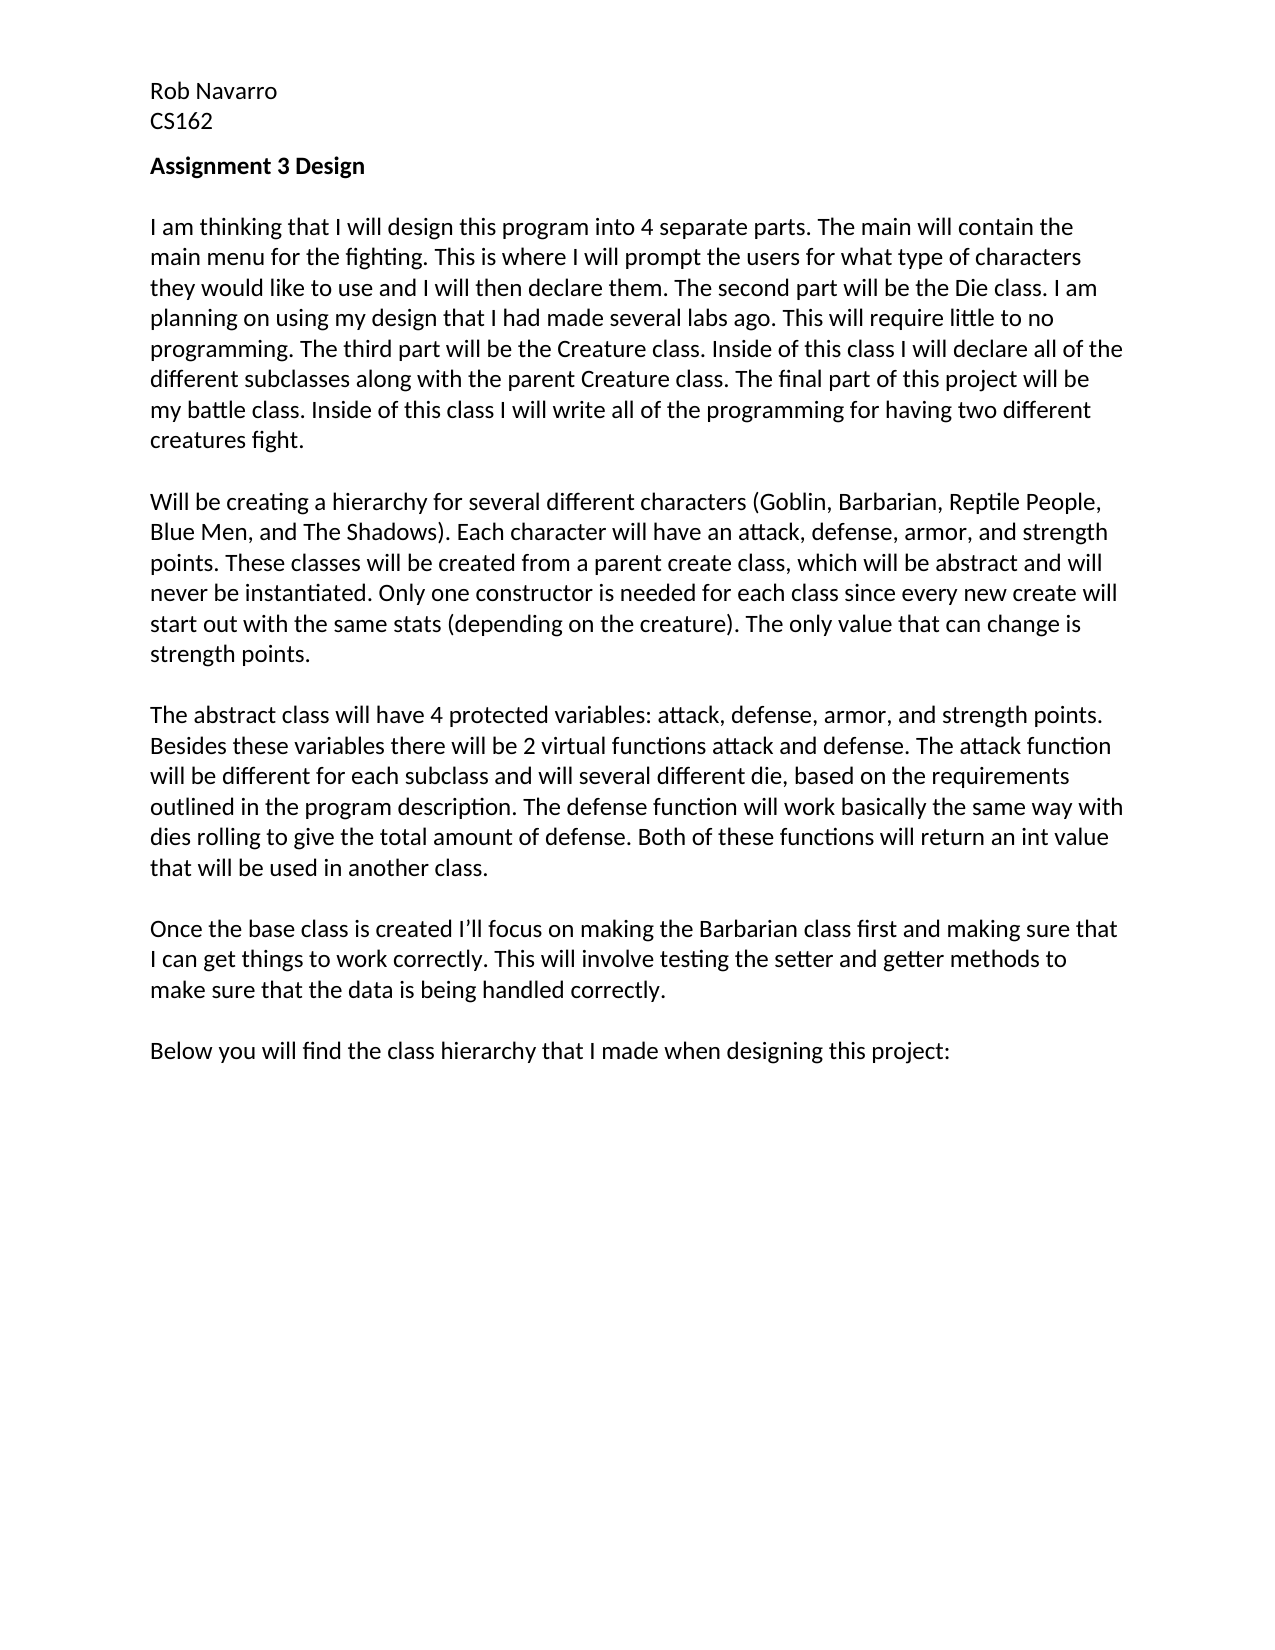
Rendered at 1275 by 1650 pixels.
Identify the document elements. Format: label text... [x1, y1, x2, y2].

text Once the base class is created I’ll focus on making the Barbarian class first and making sure that I can get things to work correctly. This will involve testing the setter and getter methods to make sure that the data is being handled correctly. [150, 913, 1125, 1004]
text I am thinking that I will design this program into 4 separate parts. The main will contain the main menu for the fighting. This is where I will prompt the users for what type of characters they would like to use and I will then declare them. The second part will be the Die class. I am planning on using my design that I had made several labs ago. This will require little to no programming. The third part will be the Creature class. Inside of this class I will declare all of the different subclasses along with the parent Creature class. The final part of this project will be my battle class. Inside of this class I will write all of the programming for having two different creatures fight. [150, 211, 1125, 455]
text Will be creating a hierarchy for several different characters (Goblin, Barbarian, Reptile People, Blue Men, and The Shadows). Each character will have an attack, defense, armor, and strength points. These classes will be created from a parent create class, which will be abstract and will never be instantiated. Only one constructor is needed for each class since every new create will start out with the same stats (depending on the creature). The only value that can change is strength points. [150, 486, 1125, 669]
text Below you will find the class hierarchy that I made when designing this project: [150, 1035, 1125, 1066]
text The abstract class will have 4 protected variables: attack, defense, armor, and strength points. Besides these variables there will be 2 virtual functions attack and defense. The attack function will be different for each subclass and will several different die, based on the requirements outlined in the program description. The defense function will work basically the same way with dies rolling to give the total amount of defense. Both of these functions will return an int value that will be used in another class. [150, 699, 1125, 882]
text Assignment 3 Design [150, 150, 1125, 181]
